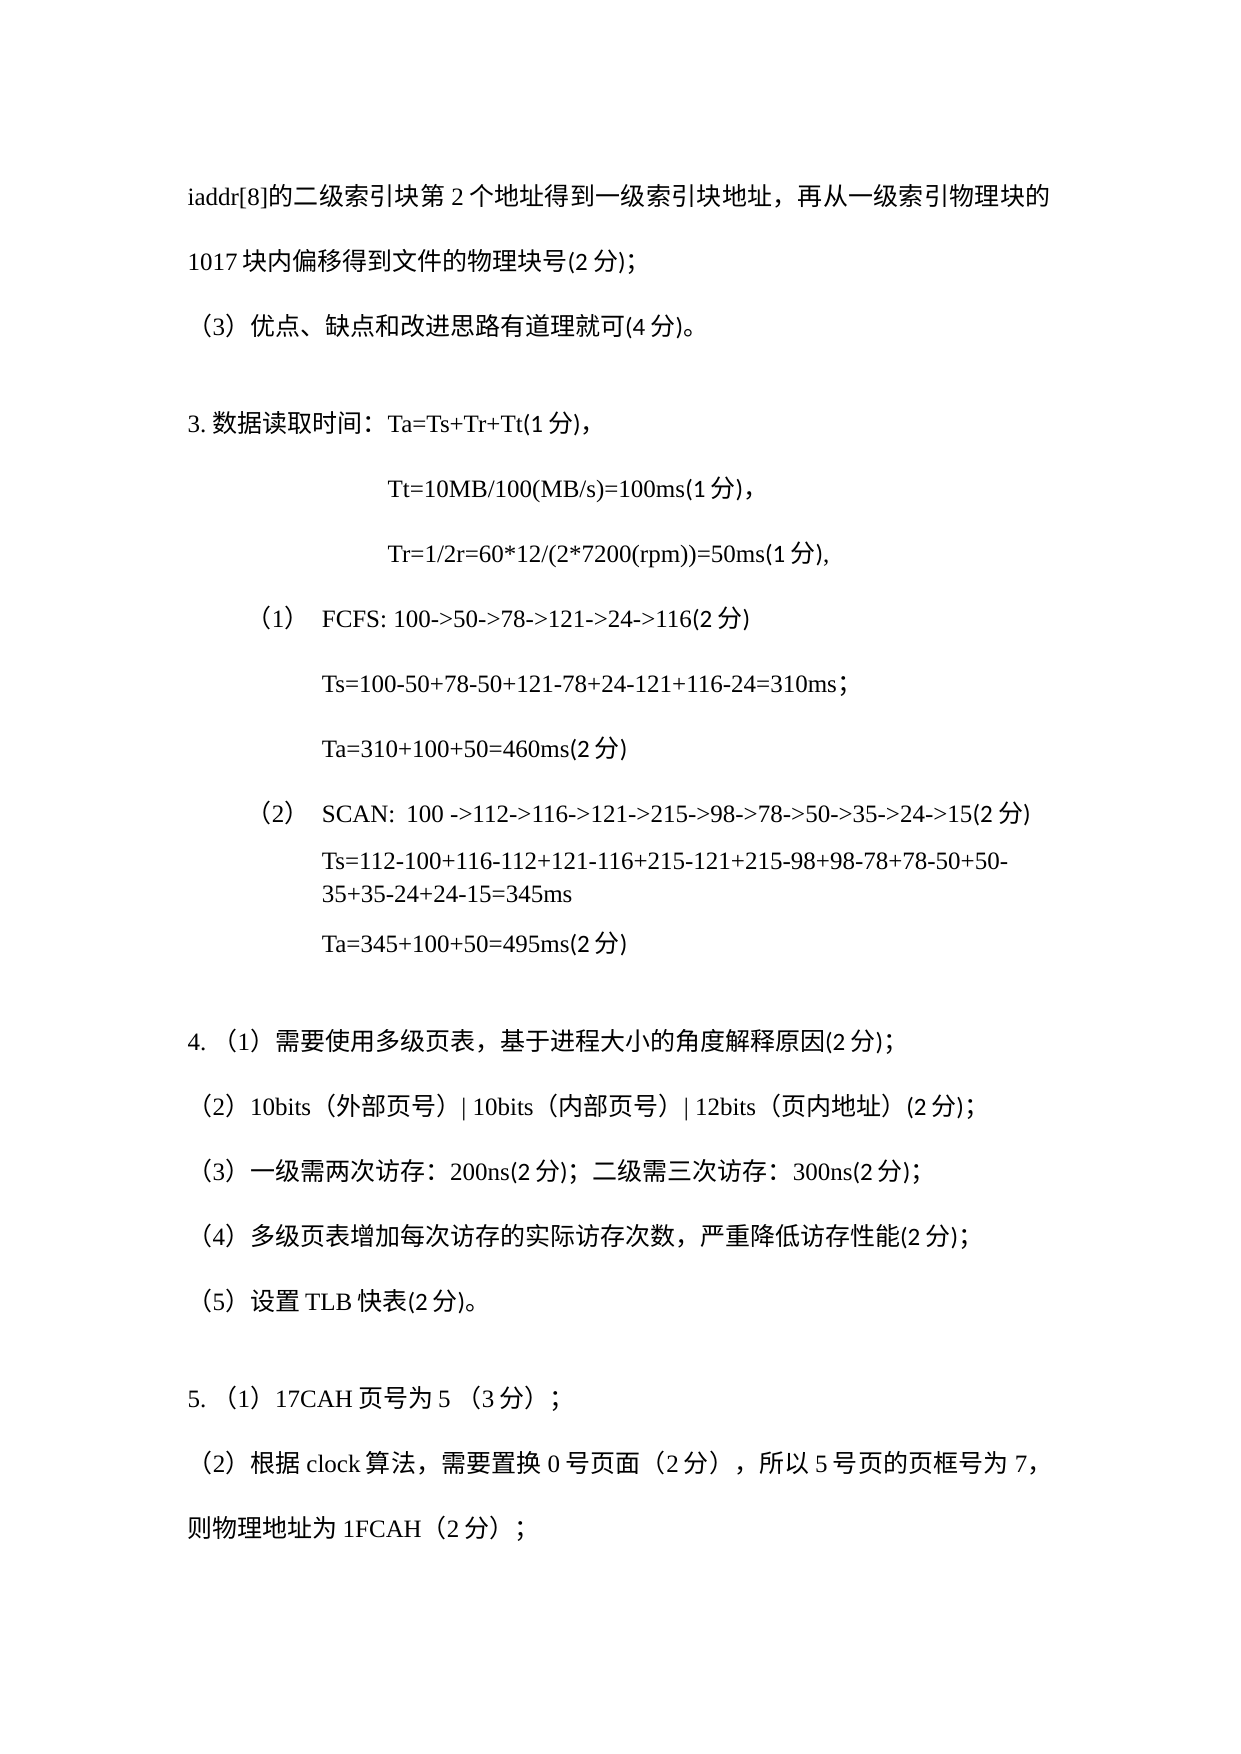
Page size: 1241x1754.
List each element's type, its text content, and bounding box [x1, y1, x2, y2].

text Ta=310+100+50=460ms(2分) [322, 714, 1053, 779]
text Tt=10MB/100(MB/s)=100ms(1分)， [187, 454, 1053, 519]
text Ta=345+100+50=495ms(2分) [322, 909, 1053, 974]
text 3. 数据读取时间：Ta=Ts+Tr+Tt(1分)， [187, 389, 1053, 454]
text 5. （1）17CAH页号为5 （3分）； [187, 1364, 1053, 1429]
text 4. （1）需要使用多级页表，基于进程大小的角度解释原因(2分)； [187, 1007, 1053, 1072]
text Ts=112-100+116-112+121-116+215-121+215-98+98-78+78-50+50-35+35-24+24-15=345ms [322, 844, 1053, 909]
text Ts=100-50+78-50+121-78+24-121+116-24=310ms； [322, 649, 1053, 714]
text （2）10bits（外部页号）| 10bits（内部页号）| 12bits（页内地址）(2分)； [187, 1072, 1053, 1137]
text Tr=1/2r=60*12/(2*7200(rpm))=50ms(1分), [187, 519, 1053, 584]
list SCAN: 100 ->112->116->121->215->98->78->50->35->24->15(2分) [247, 779, 1053, 844]
text （2）根据clock算法，需要置换0号页面（2分），所以5号页的页框号为7，则物理地址为1FCAH（2分）； [187, 1429, 1053, 1559]
text （5）设置TLB快表(2分)。 [187, 1267, 1053, 1332]
text （3）一级需两次访存：200ns(2分)；二级需三次访存：300ns(2分)； [187, 1137, 1053, 1202]
text （3）优点、缺点和改进思路有道理就可(4分)。 [187, 292, 1053, 357]
list FCFS: 100->50->78->121->24->116(2分) [247, 584, 1053, 649]
text （4）多级页表增加每次访存的实际访存次数，严重降低访存性能(2分)； [187, 1202, 1053, 1267]
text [187, 162, 1053, 292]
